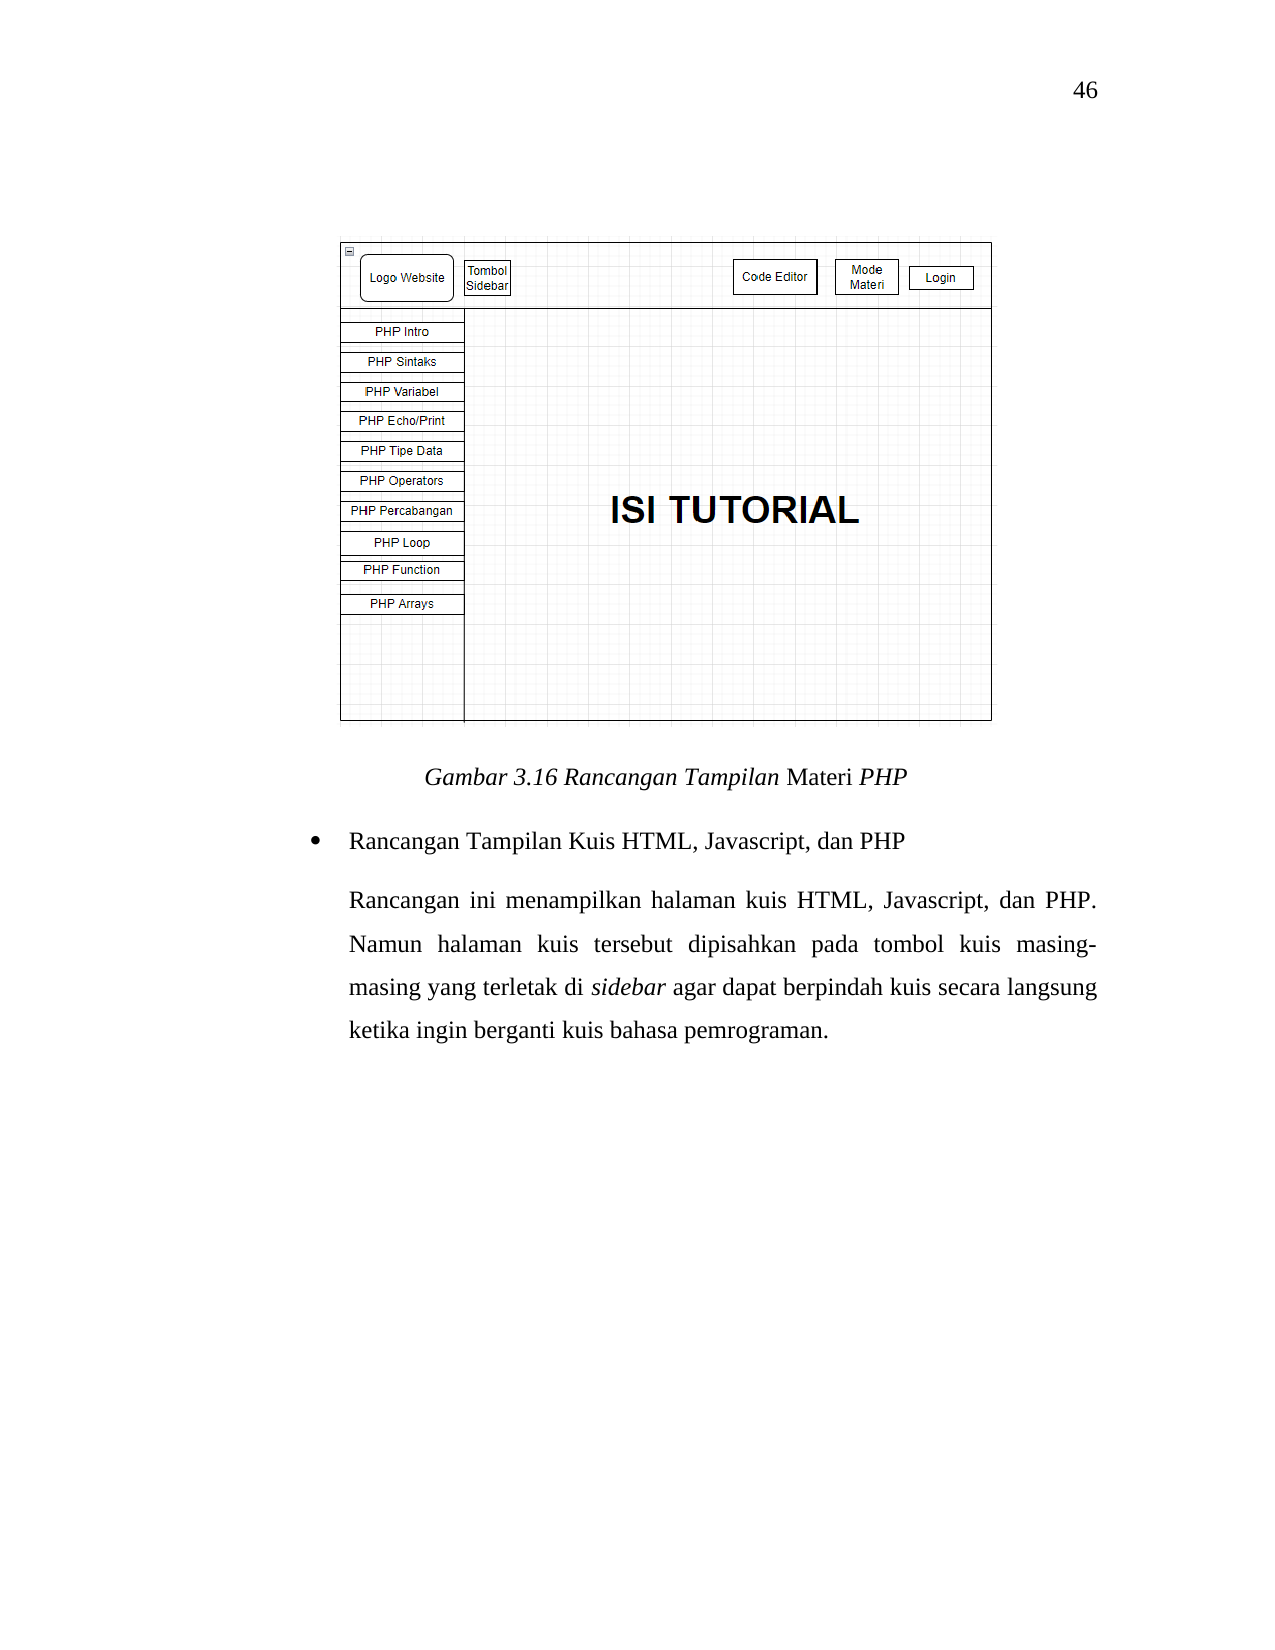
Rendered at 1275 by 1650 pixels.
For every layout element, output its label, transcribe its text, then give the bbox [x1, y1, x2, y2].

text Rancangan ini menampilkan halaman kuis HTML, Javascript, dan PHP. Namun halaman kuis tersebut dipisahkan pada tombol kuis masing-masing yang terletak di sidebar agar dapat berpindah kuis secara langsung ketika ingin berganti kuis bahasa pemrograman. [349, 886, 1098, 1044]
picture [336, 236, 998, 727]
list Rancangan Tampilan Kuis HTML, Javascript, dan PHP [311, 826, 1098, 854]
text Gambar 3.16 Rancangan Tampilan Materi PHP [236, 762, 1098, 791]
